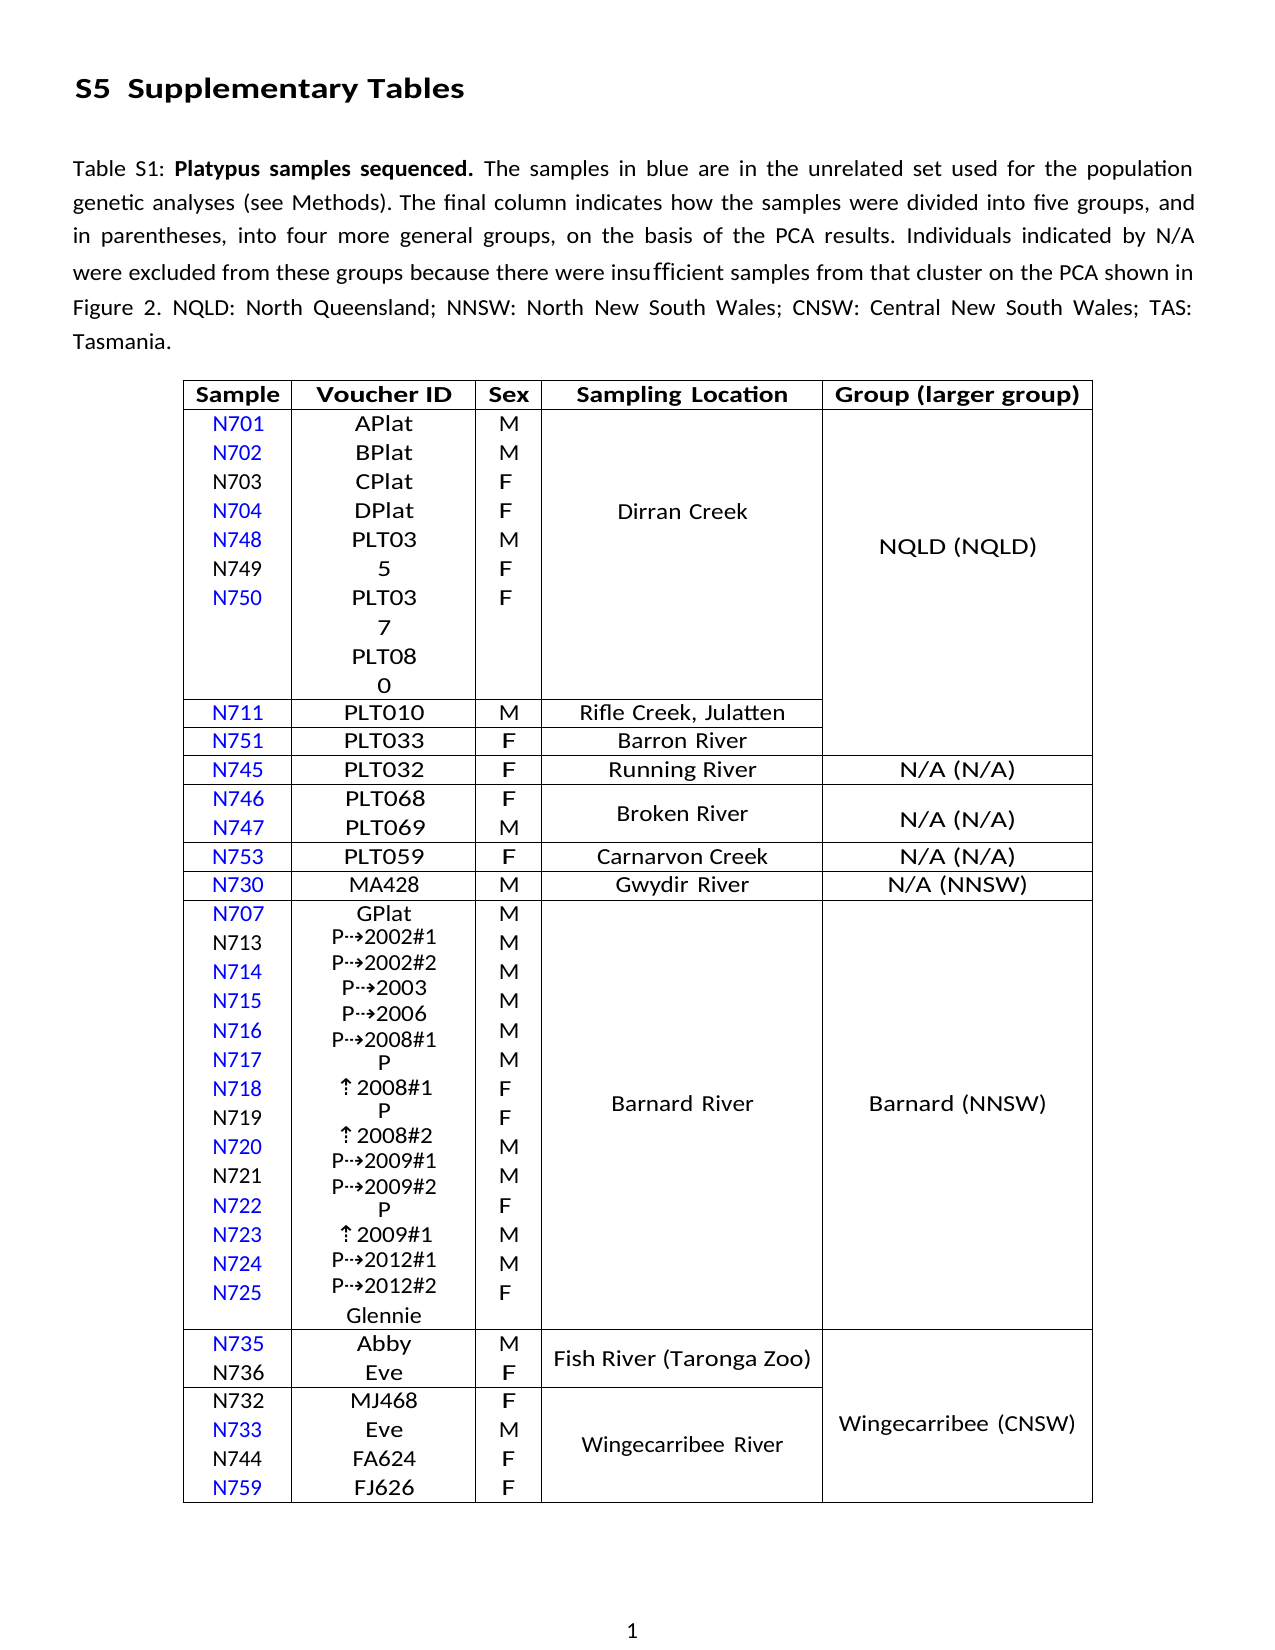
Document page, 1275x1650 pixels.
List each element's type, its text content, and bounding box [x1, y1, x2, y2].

table_cell Barnard River [542, 901, 822, 1329]
table_cell N707 N713 N714 N715 N716 N717 N718 N719 N720 N721 N722 N723 N724 N725 [184, 901, 291, 1329]
table_cell NQLD (NQLD) [823, 410, 1092, 755]
table_cell Wingecarribee River [542, 1388, 822, 1502]
table_cell F [476, 728, 541, 755]
table_cell N/A (N/A) [823, 756, 1092, 784]
table_cell N735 N736 [184, 1330, 291, 1387]
table_cell F M F F [476, 1388, 541, 1502]
table_cell N701 N702 N703 N704 N748 N749 N750 [184, 410, 291, 699]
table_cell Rifle Creek, Julatten [542, 700, 822, 727]
table_cell N751 [184, 728, 291, 755]
table_cell N746 N747 [184, 785, 291, 842]
table_cell M [476, 872, 541, 899]
table_cell N732 N733 N744 N759 [184, 1388, 291, 1502]
table_cell F [476, 756, 541, 784]
table_cell N753 [184, 843, 291, 871]
table_cell N/A (N/A) [823, 785, 1092, 842]
table_cell Dirran Creek [542, 410, 822, 699]
table_cell MJ468 Eve FA624 FJ626 [292, 1388, 475, 1502]
table_cell Barnard (NNSW) [823, 901, 1092, 1329]
table_cell N711 [184, 700, 291, 727]
table_cell Barron River [542, 728, 822, 755]
table_cell M M M M M M F F M M F M M F [476, 901, 541, 1329]
table_cell MA428 [292, 872, 475, 899]
text Table S1: Platypus samples sequenced. The samples in blue are in the unrelated set used for the population genetic analyses (see Methods). The final column indicates how the samples were divided into five groups, and in parentheses, into four more general groups, on the basis of the PCA results. Individuals indicated by N/A were excluded from these groups because there were insufficient samples from that cluster on the PCA shown in Figure 2. NQLD: North Queensland; NNSW: North New South Wales; CNSW: Central New South Wales; TAS: Tasmania. [73, 154, 1195, 355]
table_cell PLT010 [292, 700, 475, 727]
table_header Sampling Location [542, 381, 822, 409]
table_cell M M F F M F F [476, 410, 541, 699]
table_cell N730 [184, 872, 291, 899]
table_cell Fish River (Taronga Zoo) [542, 1330, 822, 1387]
table_cell Running River [542, 756, 822, 784]
table_header Group (larger group) [823, 381, 1092, 409]
title S5 Supplementary Tables [75, 70, 1206, 106]
table_cell Wingecarribee (CNSW) [823, 1330, 1092, 1502]
table_cell Broken River [542, 785, 822, 842]
table_cell PLT033 [292, 728, 475, 755]
table_cell PLT032 [292, 756, 475, 784]
table_header Sex [476, 381, 541, 409]
table_cell GPlat P⇢2002#1 P⇢2002#2 P⇢2003 P⇢2006 P⇢2008#1 P⇡2008#1 P⇡2008#2 P⇢2009#1 P⇢2009#2 P⇡2009#1 P⇢2012#1 P⇢2012#2 Glennie [292, 901, 475, 1329]
table_cell N/A (N/A) [823, 843, 1092, 871]
table_cell N745 [184, 756, 291, 784]
table_cell F M [476, 785, 541, 842]
table_cell PLT068 PLT069 [292, 785, 475, 842]
table_header Voucher ID [292, 381, 475, 409]
table_cell Abby Eve [292, 1330, 475, 1387]
table_cell M F [476, 1330, 541, 1387]
table_cell APlat BPlat CPlat DPlat PLT035 PLT037 PLT080 [292, 410, 475, 699]
table_cell N/A (NNSW) [823, 872, 1092, 899]
table_cell Gwydir River [542, 872, 822, 899]
table_cell Carnarvon Creek [542, 843, 822, 871]
table_cell F [476, 843, 541, 871]
table_cell PLT059 [292, 843, 475, 871]
table_header Sample [184, 381, 291, 409]
table_cell M [476, 700, 541, 727]
